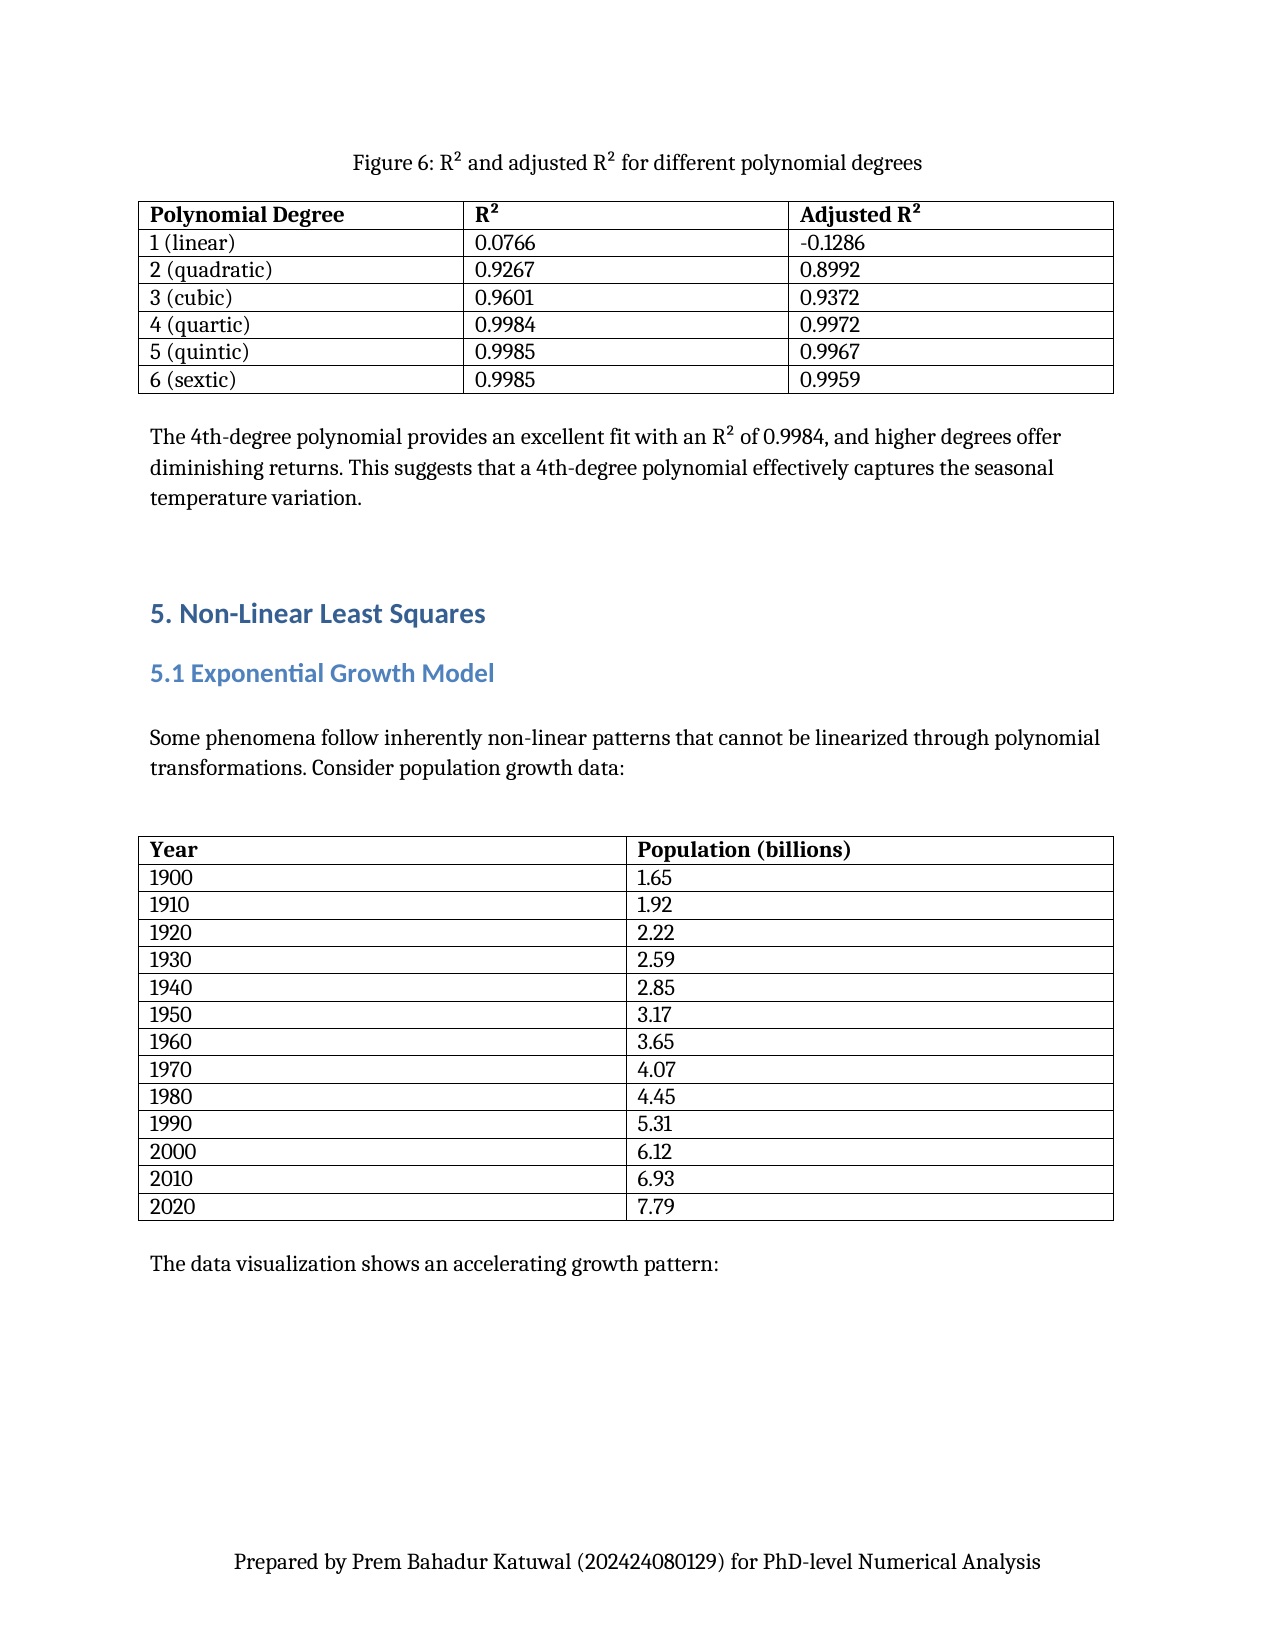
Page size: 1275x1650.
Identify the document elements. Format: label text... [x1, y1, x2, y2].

table_cell 1940 [139, 974, 626, 1001]
table_cell 0.9984 [464, 312, 788, 338]
table_cell 2010 [139, 1166, 626, 1192]
table_cell 0.9972 [789, 312, 1113, 338]
table_cell 5.31 [627, 1111, 1113, 1138]
table_cell 2 (quadratic) [139, 257, 463, 283]
table_cell 3.65 [627, 1029, 1113, 1055]
table_cell 0.8992 [789, 257, 1113, 283]
table_header Adjusted R² [789, 202, 1113, 228]
table_cell 0.9372 [789, 284, 1113, 311]
table_cell 1980 [139, 1084, 626, 1110]
table_cell 0.9959 [789, 366, 1113, 393]
table_cell 6 (sextic) [139, 366, 463, 393]
table_cell 4.45 [627, 1084, 1113, 1110]
table_cell 6.12 [627, 1139, 1113, 1165]
text Figure 6: R² and adjusted R² for different polynomial degrees [150, 150, 1125, 176]
table_cell 3 (cubic) [139, 284, 463, 311]
table_cell 0.9601 [464, 284, 788, 311]
table_cell 1910 [139, 892, 626, 918]
table_header Year [139, 837, 626, 864]
table_cell 1.92 [627, 892, 1113, 918]
table_cell 6.93 [627, 1166, 1113, 1192]
text Some phenomena follow inherently non-linear patterns that cannot be linearized through polynomial transformations. Consider population growth data: [150, 694, 1125, 812]
table_cell 0.9985 [464, 339, 788, 365]
table_cell 0.9267 [464, 257, 788, 283]
table_cell 2000 [139, 1139, 626, 1165]
subtitle 5. Non-Linear Least Squares [150, 595, 1125, 631]
table_header R² [464, 202, 788, 228]
table_cell 1.65 [627, 865, 1113, 891]
table_cell 2.22 [627, 920, 1113, 946]
table_cell 1920 [139, 920, 626, 946]
table_cell 7.79 [627, 1194, 1113, 1220]
table_cell 3.17 [627, 1002, 1113, 1028]
text The data visualization shows an accelerating growth pattern: [150, 1221, 1125, 1308]
table_cell 1960 [139, 1029, 626, 1055]
table_cell 5 (quintic) [139, 339, 463, 365]
table_cell 0.0766 [464, 230, 788, 256]
table_cell 1990 [139, 1111, 626, 1138]
text The 4th-degree polynomial provides an excellent fit with an R² of 0.9984, and higher degrees offer diminishing returns. This suggests that a 4th-degree polynomial effectively captures the seasonal temperature variation. [150, 394, 1125, 541]
table_cell 2.85 [627, 974, 1113, 1001]
table_cell 0.9967 [789, 339, 1113, 365]
table_cell 4.07 [627, 1056, 1113, 1083]
table_cell 1950 [139, 1002, 626, 1028]
table_cell 2020 [139, 1194, 626, 1220]
table_header Polynomial Degree [139, 202, 463, 228]
table_cell 4 (quartic) [139, 312, 463, 338]
table_cell -0.1286 [789, 230, 1113, 256]
subtitle 5.1 Exponential Growth Model [150, 657, 1125, 690]
table_cell 1 (linear) [139, 230, 463, 256]
table_cell 1900 [139, 865, 626, 891]
table_cell 2.59 [627, 947, 1113, 973]
table_cell 1970 [139, 1056, 626, 1083]
table_cell 0.9985 [464, 366, 788, 393]
table_header Population (billions) [627, 837, 1113, 864]
table_cell 1930 [139, 947, 626, 973]
